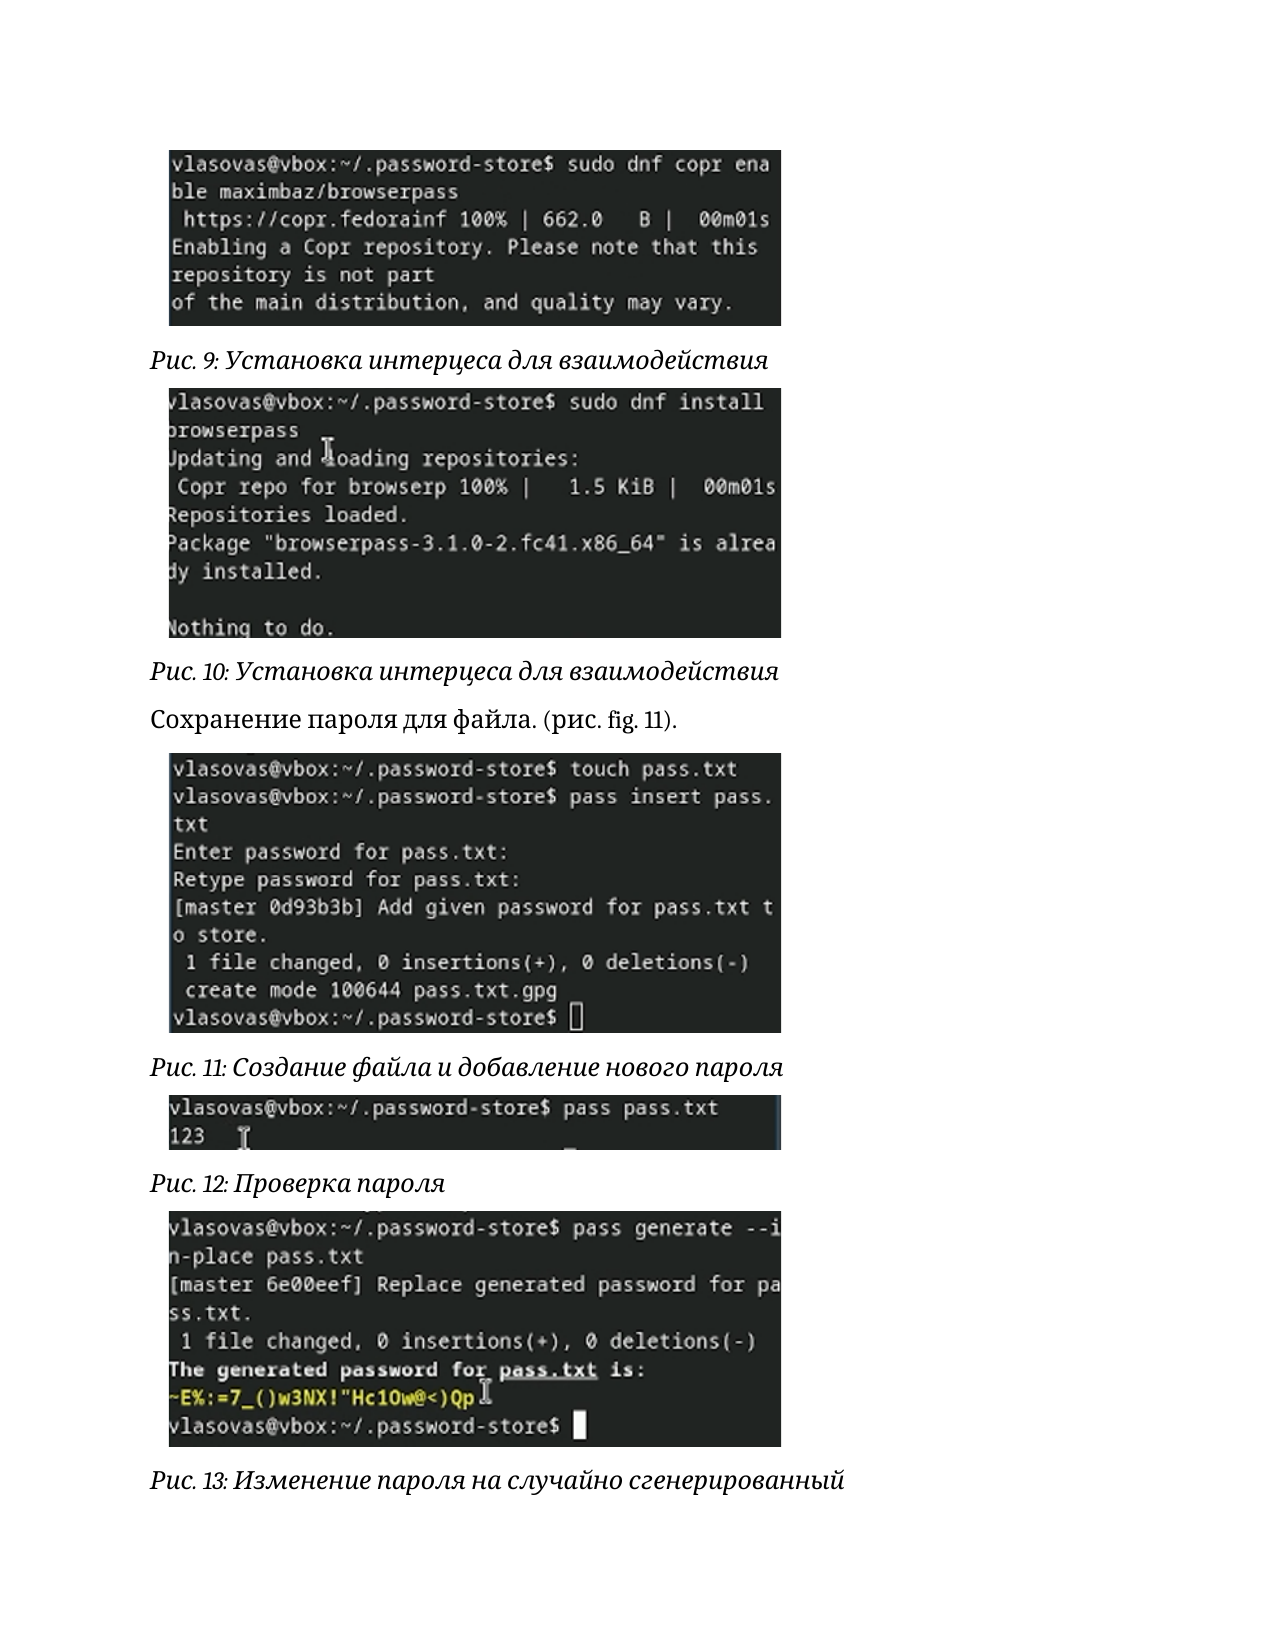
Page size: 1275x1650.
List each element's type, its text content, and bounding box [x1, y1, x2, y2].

text Рис. 12: Проверка пароля [150, 1170, 1125, 1199]
text Рис. 11: Создание файла и добавление нового пароля [150, 1054, 1125, 1082]
picture [168, 388, 782, 638]
text Рис. 10: Установка интерцеса для взаимодействия [150, 658, 1125, 687]
picture [168, 150, 782, 326]
text Сохранение пароля для файла. (рис. fig. 11). [150, 706, 1125, 734]
picture [168, 753, 782, 1033]
text Рис. 9: Установка интерцеса для взаимодействия [150, 347, 1125, 376]
picture [168, 1211, 782, 1447]
text Рис. 13: Изменение пароля на случайно сгенерированный [150, 1467, 1125, 1496]
picture [168, 1095, 782, 1150]
